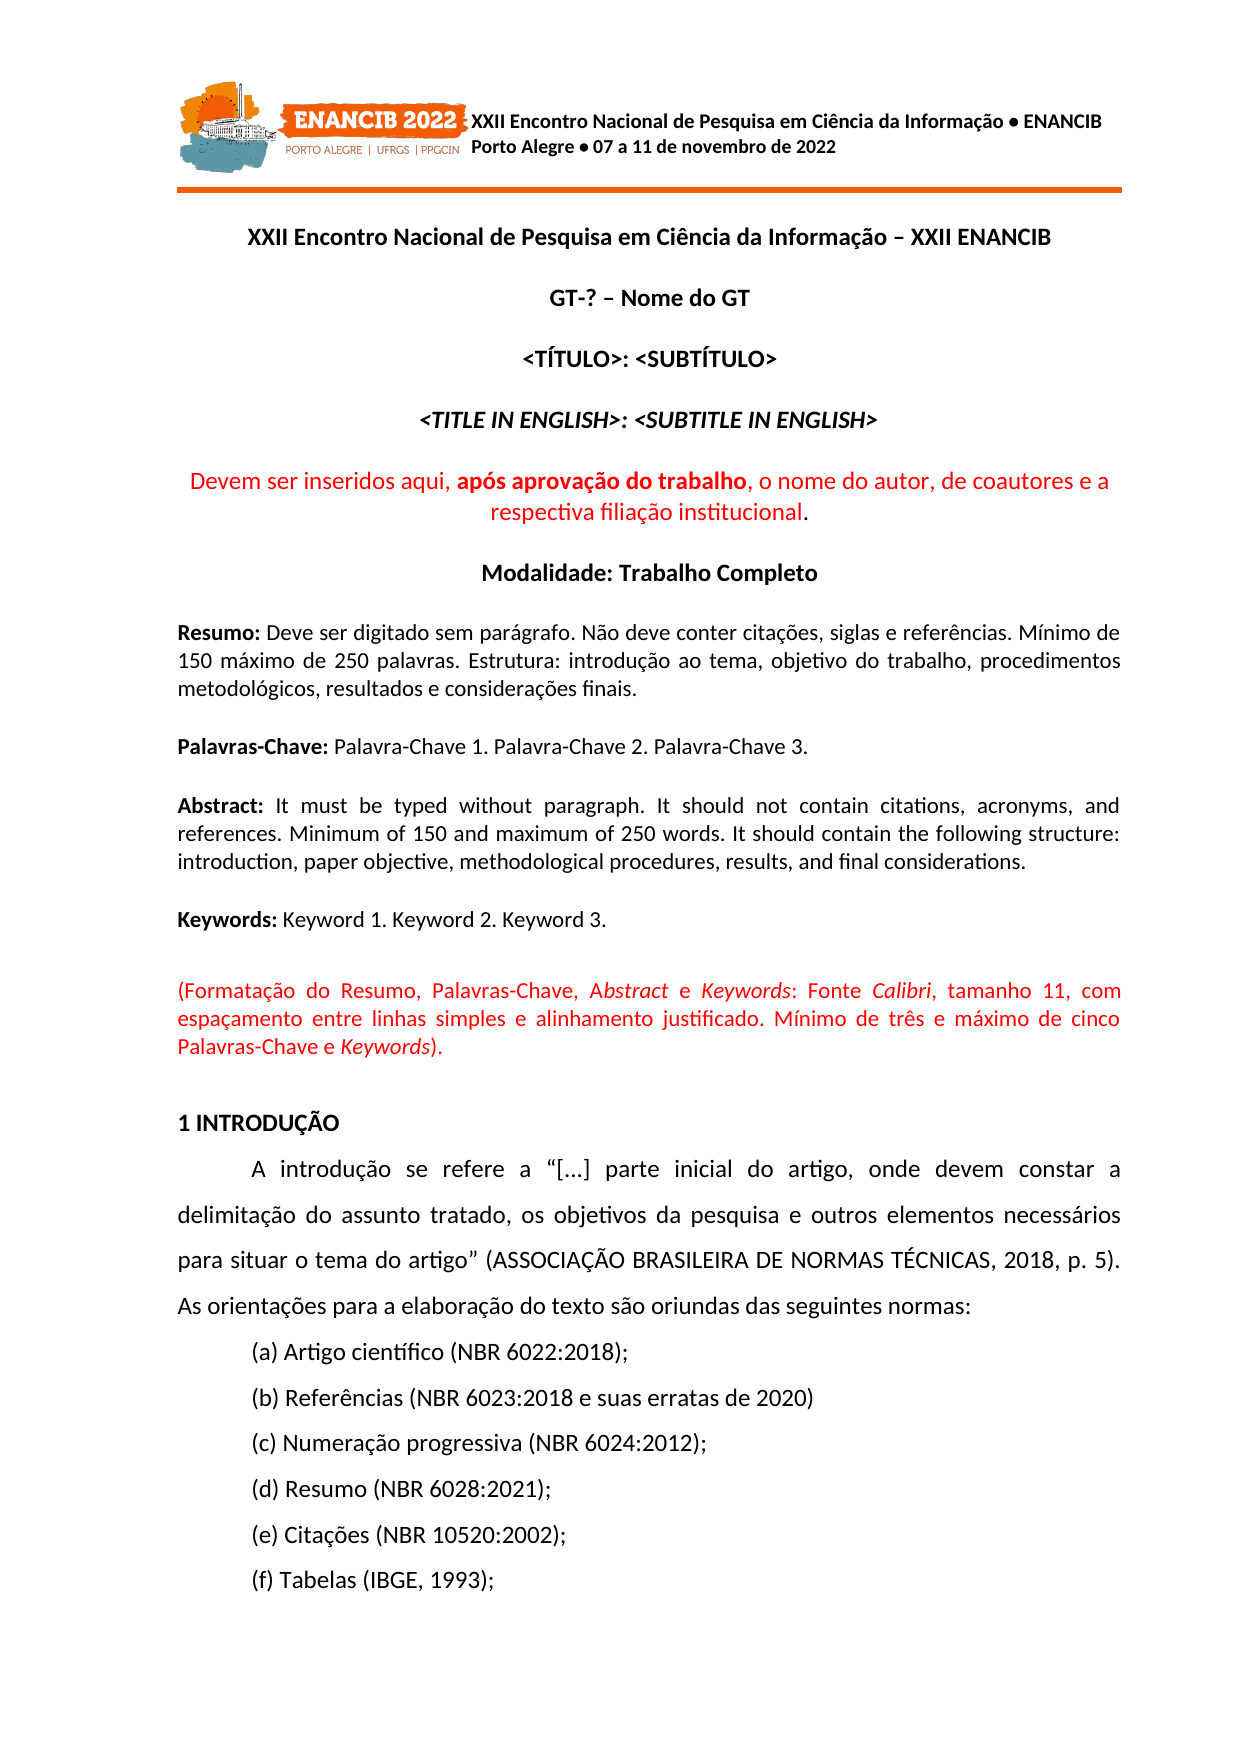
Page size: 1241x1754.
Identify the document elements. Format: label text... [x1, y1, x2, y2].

text Devem ser inseridos aqui, após aprovação do trabalho, o nome do autor, de coautores e a respectiva filiação institucional. [177, 465, 1122, 526]
text Resumo: Deve ser digitado sem parágrafo. Não deve conter citações, siglas e referências. Mínimo de 150 máximo de 250 palavras. Estrutura: introdução ao tema, objetivo do trabalho, procedimentos metodológicos, resultados e considerações finais. [177, 618, 1122, 702]
text (b) Referências (NBR 6023:2018 e suas erratas de 2020) [177, 1382, 1122, 1412]
text 1 INTRODUÇÃO [177, 1107, 1122, 1138]
text Abstract: It must be typed without paragraph. It should not contain citations, acronyms, and references. Minimum of 150 and maximum of 250 words. It should contain the following structure: introduction, paper objective, methodological procedures, results, and final considerations. [177, 791, 1122, 875]
text (Formatação do Resumo, Palavras-Chave, Abstract e Keywords: Fonte Calibri, tamanho 11, com espaçamento entre linhas simples e alinhamento justificado. Mínimo de três e máximo de cinco Palavras-Chave e Keywords). [177, 976, 1122, 1061]
text XXII Encontro Nacional de Pesquisa em Ciência da Informação – XXII ENANCIB [177, 221, 1122, 251]
text <TITLE IN ENGLISH>: <SUBTITLE IN ENGLISH> [177, 404, 1122, 434]
text Palavras-Chave: Palavra-Chave 1. Palavra-Chave 2. Palavra-Chave 3. [177, 732, 1122, 760]
text A introdução se refere a “[...] parte inicial do artigo, onde devem constar a delimitação do assunto tratado, os objetivos da pesquisa e outros elementos necessários para situar o tema do artigo” (ASSOCIAÇÃO BRASILEIRA DE NORMAS TÉCNICAS, 2018, p. 5). As orientações para a elaboração do texto são oriundas das seguintes normas: [177, 1153, 1122, 1321]
text (e) Citações (NBR 10520:2002); [177, 1519, 1122, 1549]
text Modalidade: Trabalho Completo [177, 557, 1122, 587]
text (d) Resumo (NBR 6028:2021); [177, 1473, 1122, 1504]
text Keywords: Keyword 1. Keyword 2. Keyword 3. [177, 905, 1122, 933]
picture [177, 78, 472, 176]
text GT-? – Nome do GT [177, 282, 1122, 312]
text <TÍTULO>: <SUBTÍTULO> [177, 343, 1122, 373]
text (f) Tabelas (IBGE, 1993); [177, 1565, 1122, 1595]
text (c) Numeração progressiva (NBR 6024:2012); [177, 1427, 1122, 1458]
text (a) Artigo científico (NBR 6022:2018); [177, 1336, 1122, 1367]
